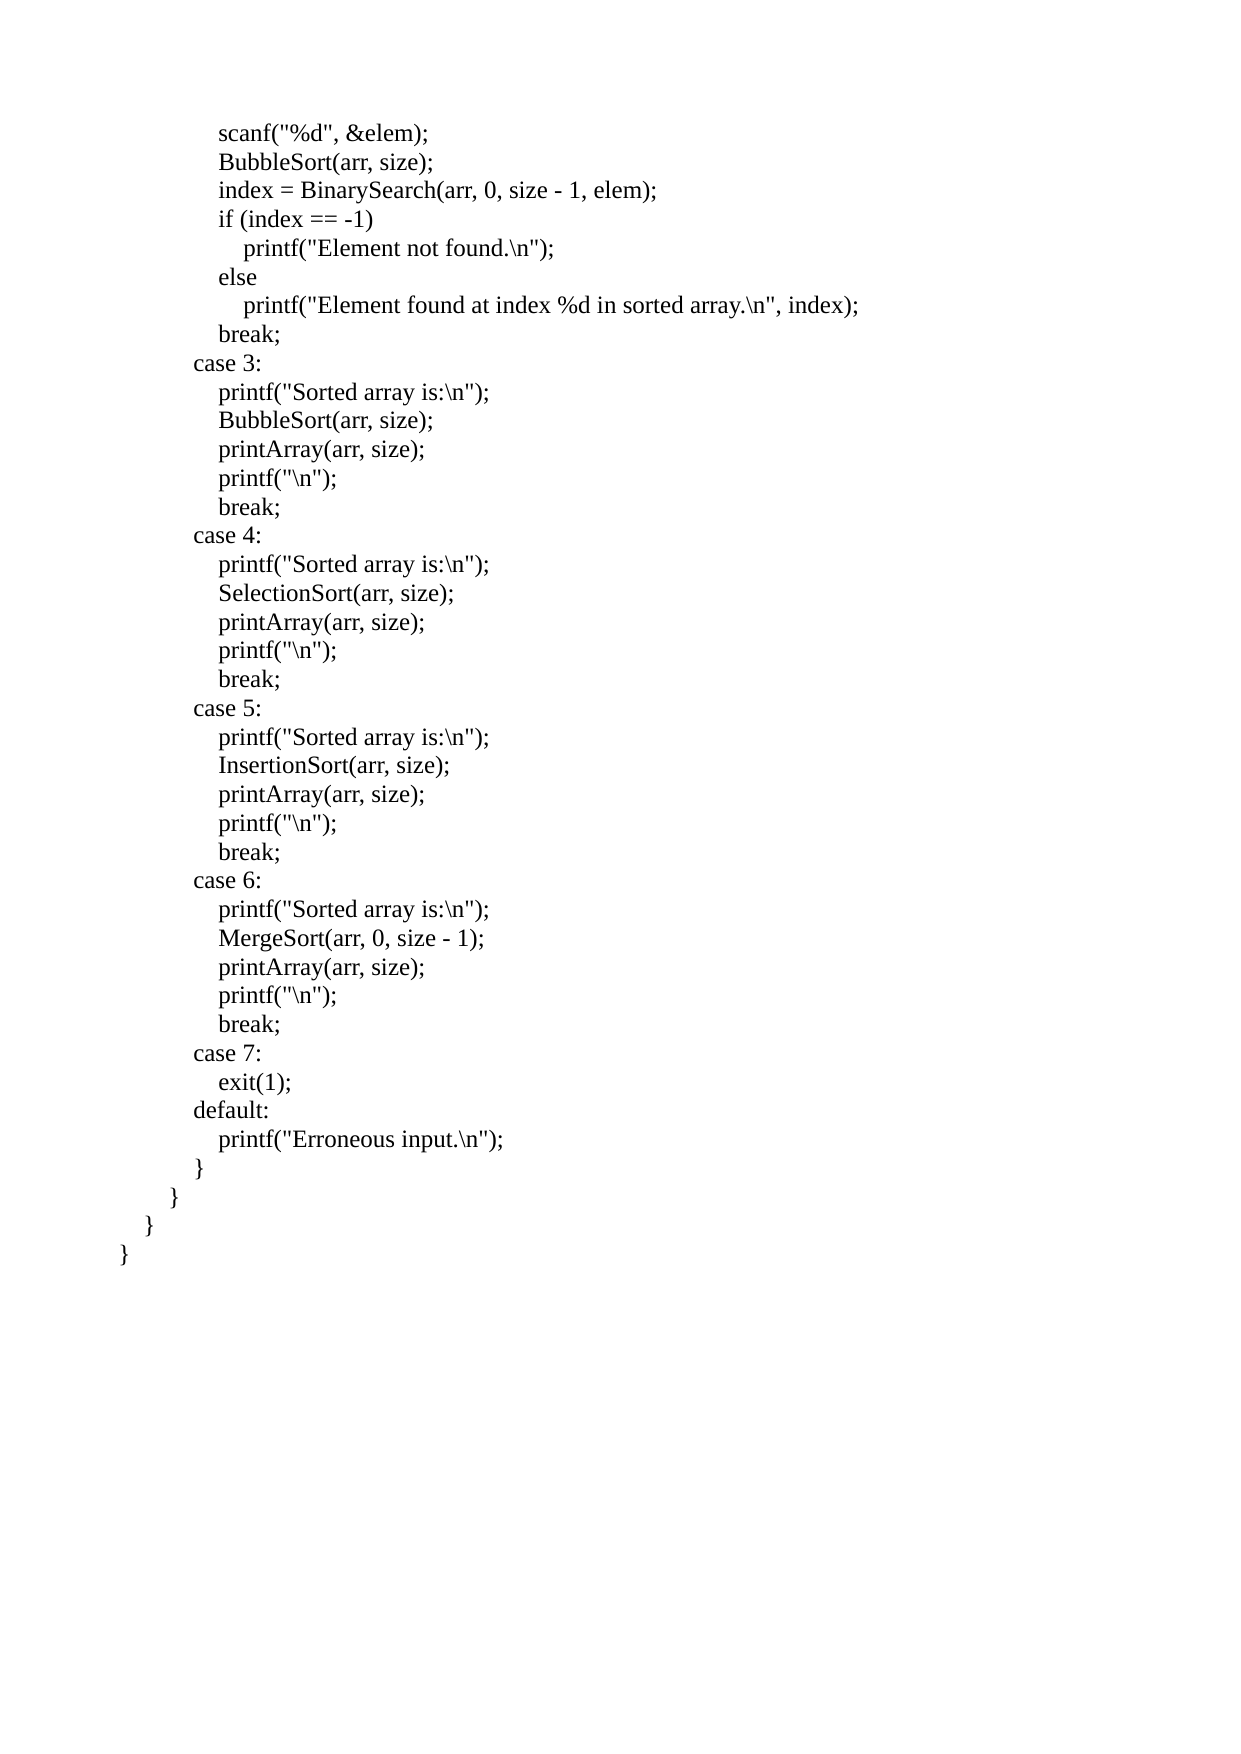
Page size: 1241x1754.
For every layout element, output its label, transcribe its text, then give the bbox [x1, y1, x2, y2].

text printf("Erroneous input.\n"); [118, 1124, 1122, 1153]
text printf("\n"); [118, 463, 1122, 492]
text MergeSort(arr, 0, size - 1); [118, 923, 1122, 952]
text printf("Element not found.\n"); [118, 233, 1122, 262]
text scanf("%d", &elem); [118, 118, 1122, 147]
text printArray(arr, size); [118, 607, 1122, 636]
text case 5: [118, 693, 1122, 722]
text } [118, 1153, 1122, 1182]
text case 6: [118, 866, 1122, 894]
text printf("Sorted array is:\n"); [118, 894, 1122, 923]
text default: [118, 1096, 1122, 1124]
text printf("Element found at index %d in sorted array.\n", index); [118, 291, 1122, 319]
text case 3: [118, 348, 1122, 377]
text printf("\n"); [118, 981, 1122, 1009]
text printf("\n"); [118, 808, 1122, 837]
text break; [118, 837, 1122, 866]
text break; [118, 1009, 1122, 1038]
text printf("Sorted array is:\n"); [118, 722, 1122, 751]
text InsertionSort(arr, size); [118, 751, 1122, 779]
text } [118, 1211, 1122, 1239]
text case 7: [118, 1038, 1122, 1067]
text exit(1); [118, 1067, 1122, 1096]
text break; [118, 319, 1122, 348]
text SelectionSort(arr, size); [118, 578, 1122, 607]
text printArray(arr, size); [118, 952, 1122, 981]
text break; [118, 664, 1122, 693]
text } [118, 1182, 1122, 1211]
text BubbleSort(arr, size); [118, 406, 1122, 434]
text printf("\n"); [118, 636, 1122, 664]
text BubbleSort(arr, size); [118, 147, 1122, 176]
text else [118, 262, 1122, 291]
text printf("Sorted array is:\n"); [118, 549, 1122, 578]
text case 4: [118, 521, 1122, 549]
text } [118, 1239, 1122, 1268]
text printArray(arr, size); [118, 779, 1122, 808]
text if (index == -1) [118, 204, 1122, 233]
text index = BinarySearch(arr, 0, size - 1, elem); [118, 176, 1122, 204]
text break; [118, 492, 1122, 521]
text printArray(arr, size); [118, 434, 1122, 463]
text printf("Sorted array is:\n"); [118, 377, 1122, 406]
